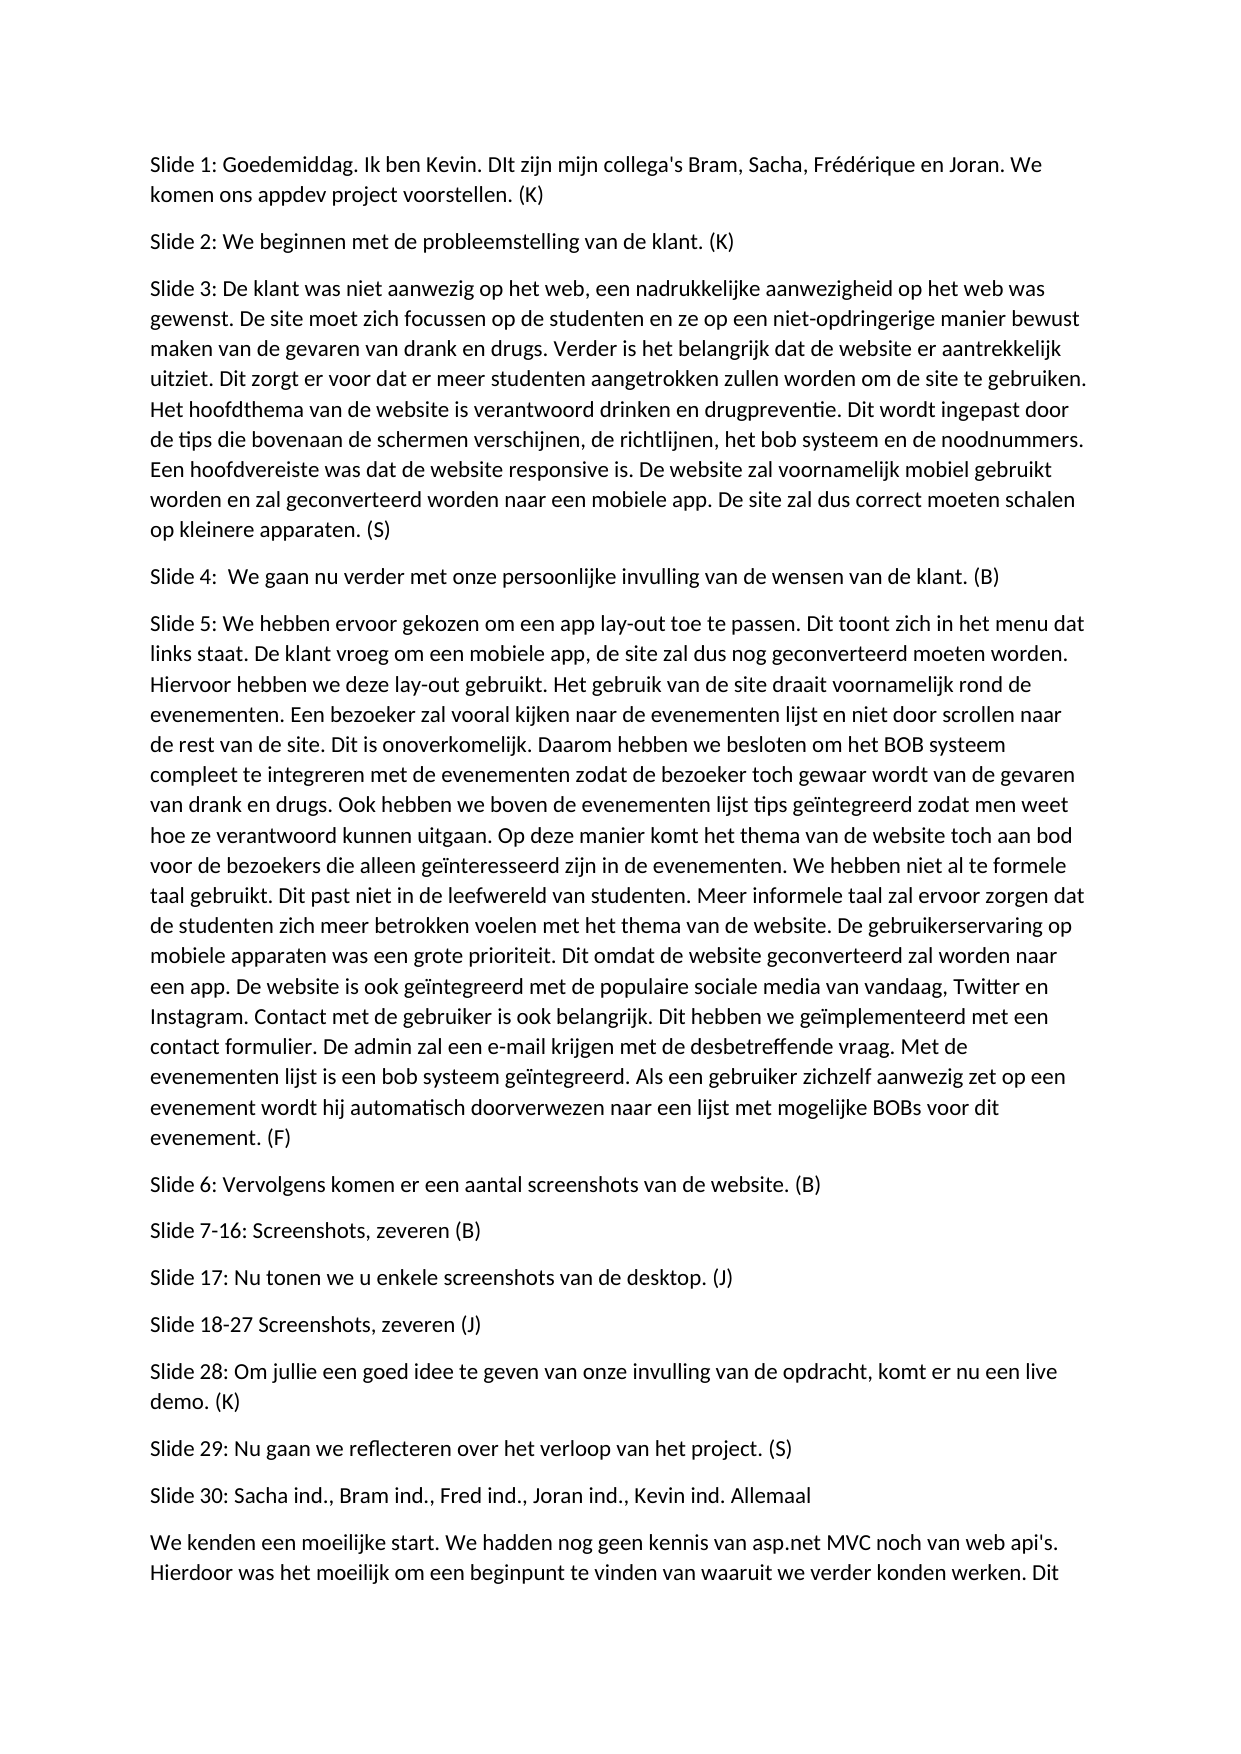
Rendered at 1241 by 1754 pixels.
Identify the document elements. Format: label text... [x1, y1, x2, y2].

text Slide 1: Goedemiddag. Ik ben Kevin. DIt zijn mijn collega's Bram, Sacha, Frédérique en Joran. We komen ons appdev project voorstellen. (K) [150, 150, 1090, 208]
text Slide 3: De klant was niet aanwezig op het web, een nadrukkelijke aanwezigheid op het web was gewenst. De site moet zich focussen op de studenten en ze op een niet-opdringerige manier bewust maken van de gevaren van drank en drugs. Verder is het belangrijk dat de website er aantrekkelijk uitziet. Dit zorgt er voor dat er meer studenten aangetrokken zullen worden om de site te gebruiken. Het hoofdthema van de website is verantwoord drinken en drugpreventie. Dit wordt ingepast door de tips die bovenaan de schermen verschijnen, de richtlijnen, het bob systeem en de noodnummers. Een hoofdvereiste was dat de website responsive is. De website zal voornamelijk mobiel gebruikt worden en zal geconverteerd worden naar een mobiele app. De site zal dus correct moeten schalen op kleinere apparaten. (S) [150, 274, 1090, 544]
text Slide 6: Vervolgens komen er een aantal screenshots van de website. (B) [150, 1170, 1090, 1198]
text Slide 18-27 Screenshots, zeveren (J) [150, 1310, 1090, 1338]
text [150, 1528, 1090, 1586]
text Slide 17: Nu tonen we u enkele screenshots van de desktop. (J) [150, 1263, 1090, 1292]
text Slide 30: Sacha ind., Bram ind., Fred ind., Joran ind., Kevin ind. Allemaal [150, 1481, 1090, 1509]
text Slide 2: We beginnen met de probleemstelling van de klant. (K) [150, 227, 1090, 255]
text Slide 4: We gaan nu verder met onze persoonlijke invulling van de wensen van de klant. (B) [150, 562, 1090, 591]
text Slide 29: Nu gaan we reflecteren over het verloop van het project. (S) [150, 1434, 1090, 1462]
text Slide 7-16: Screenshots, zeveren (B) [150, 1217, 1090, 1245]
text Slide 5: We hebben ervoor gekozen om een app lay-out toe te passen. Dit toont zich in het menu dat links staat. De klant vroeg om een mobiele app, de site zal dus nog geconverteerd moeten worden. Hiervoor hebben we deze lay-out gebruikt. Het gebruik van de site draait voornamelijk rond de evenementen. Een bezoeker zal vooral kijken naar de evenementen lijst en niet door scrollen naar de rest van de site. Dit is onoverkomelijk. Daarom hebben we besloten om het BOB systeem compleet te integreren met de evenementen zodat de bezoeker toch gewaar wordt van de gevaren van drank en drugs. Ook hebben we boven de evenementen lijst tips geïntegreerd zodat men weet hoe ze verantwoord kunnen uitgaan. Op deze manier komt het thema van de website toch aan bod voor de bezoekers die alleen geïnteresseerd zijn in de evenementen. We hebben niet al te formele taal gebruikt. Dit past niet in de leefwereld van studenten. Meer informele taal zal ervoor zorgen dat de studenten zich meer betrokken voelen met het thema van de website. De gebruikerservaring op mobiele apparaten was een grote prioriteit. Dit omdat de website geconverteerd zal worden naar een app. De website is ook geïntegreerd met de populaire sociale media van vandaag, Twitter en Instagram. Contact met de gebruiker is ook belangrijk. Dit hebben we geïmplementeerd met een contact formulier. De admin zal een e-mail krijgen met de desbetreffende vraag. Met de evenementen lijst is een bob systeem geïntegreerd. Als een gebruiker zichzelf aanwezig zet op een evenement wordt hij automatisch doorverwezen naar een lijst met mogelijke BOBs voor dit evenement. (F) [150, 609, 1090, 1151]
text Slide 28: Om jullie een goed idee te geven van onze invulling van de opdracht, komt er nu een live demo. (K) [150, 1357, 1090, 1416]
